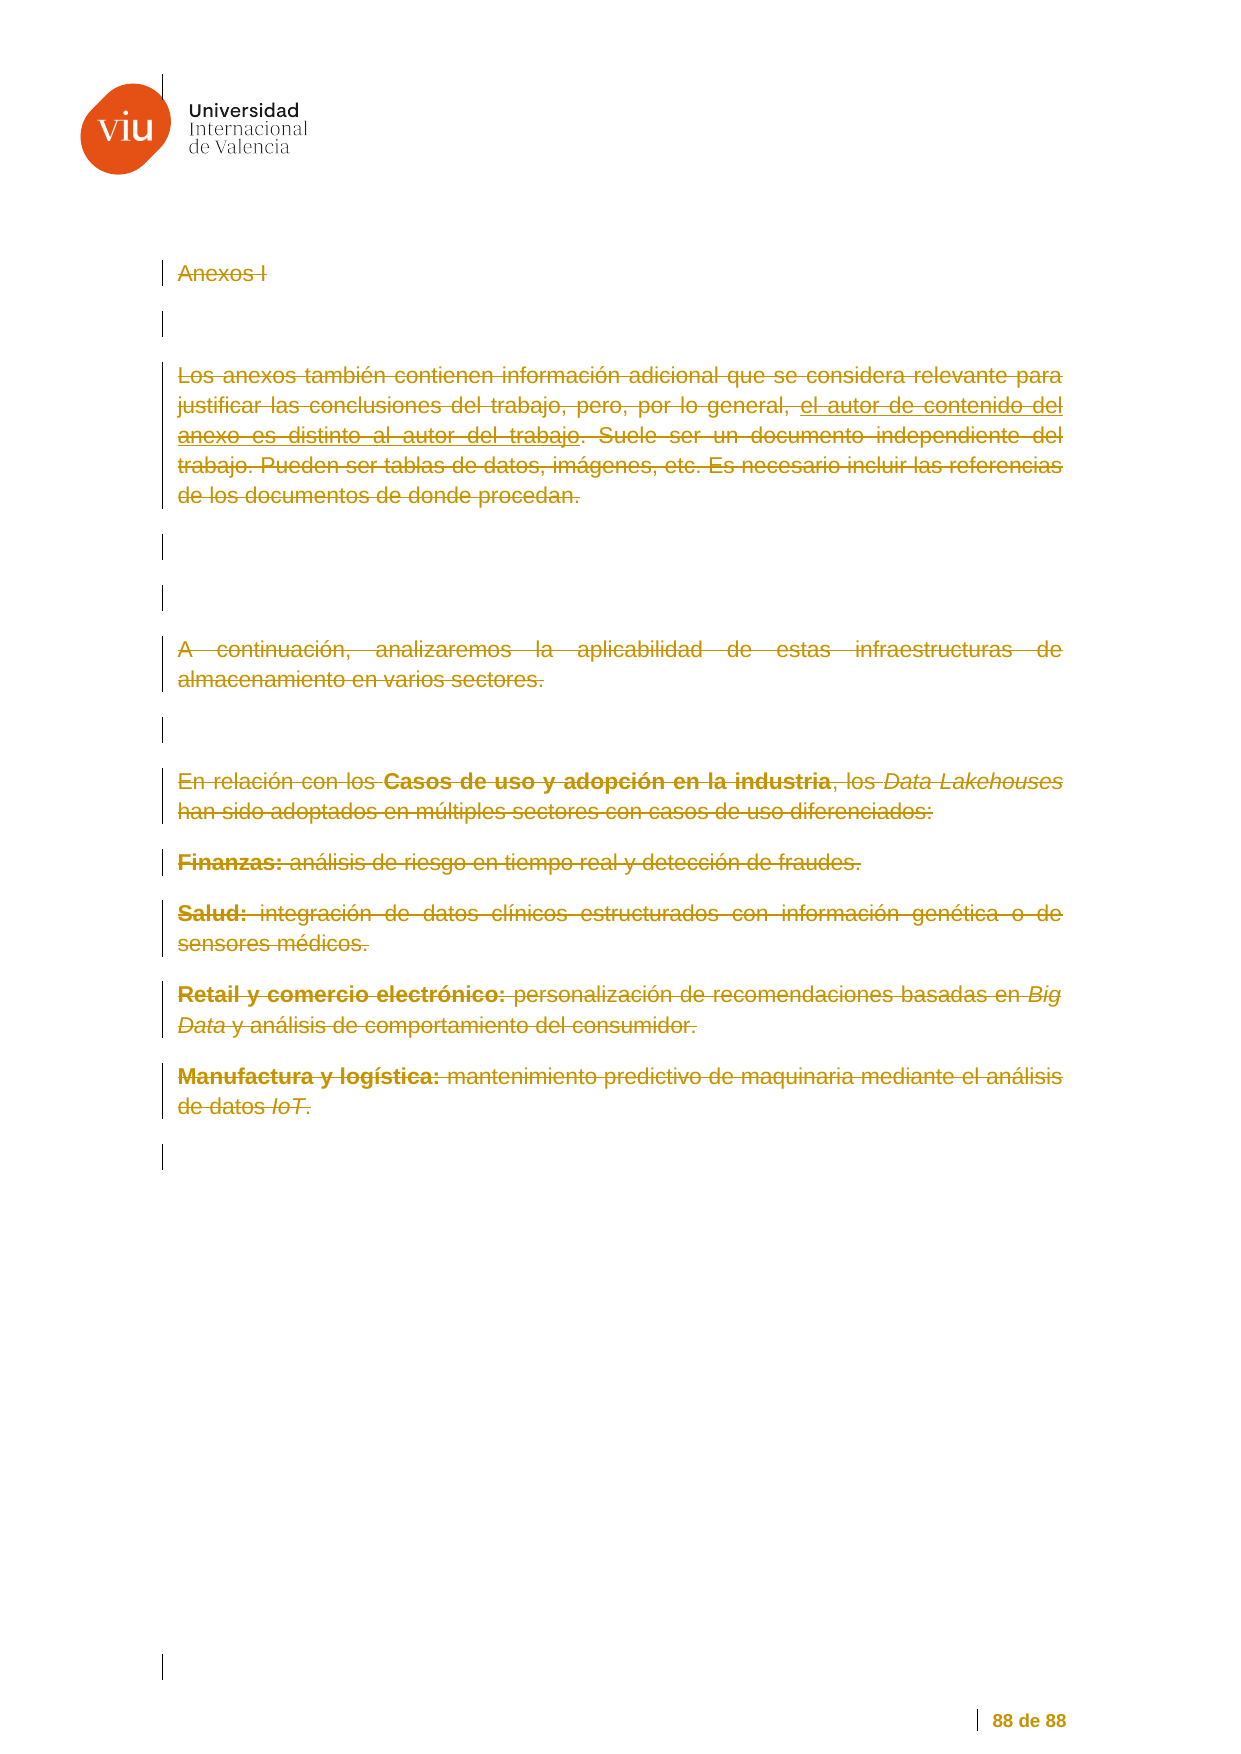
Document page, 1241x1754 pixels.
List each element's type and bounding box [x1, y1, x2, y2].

picture [59, 62, 329, 197]
